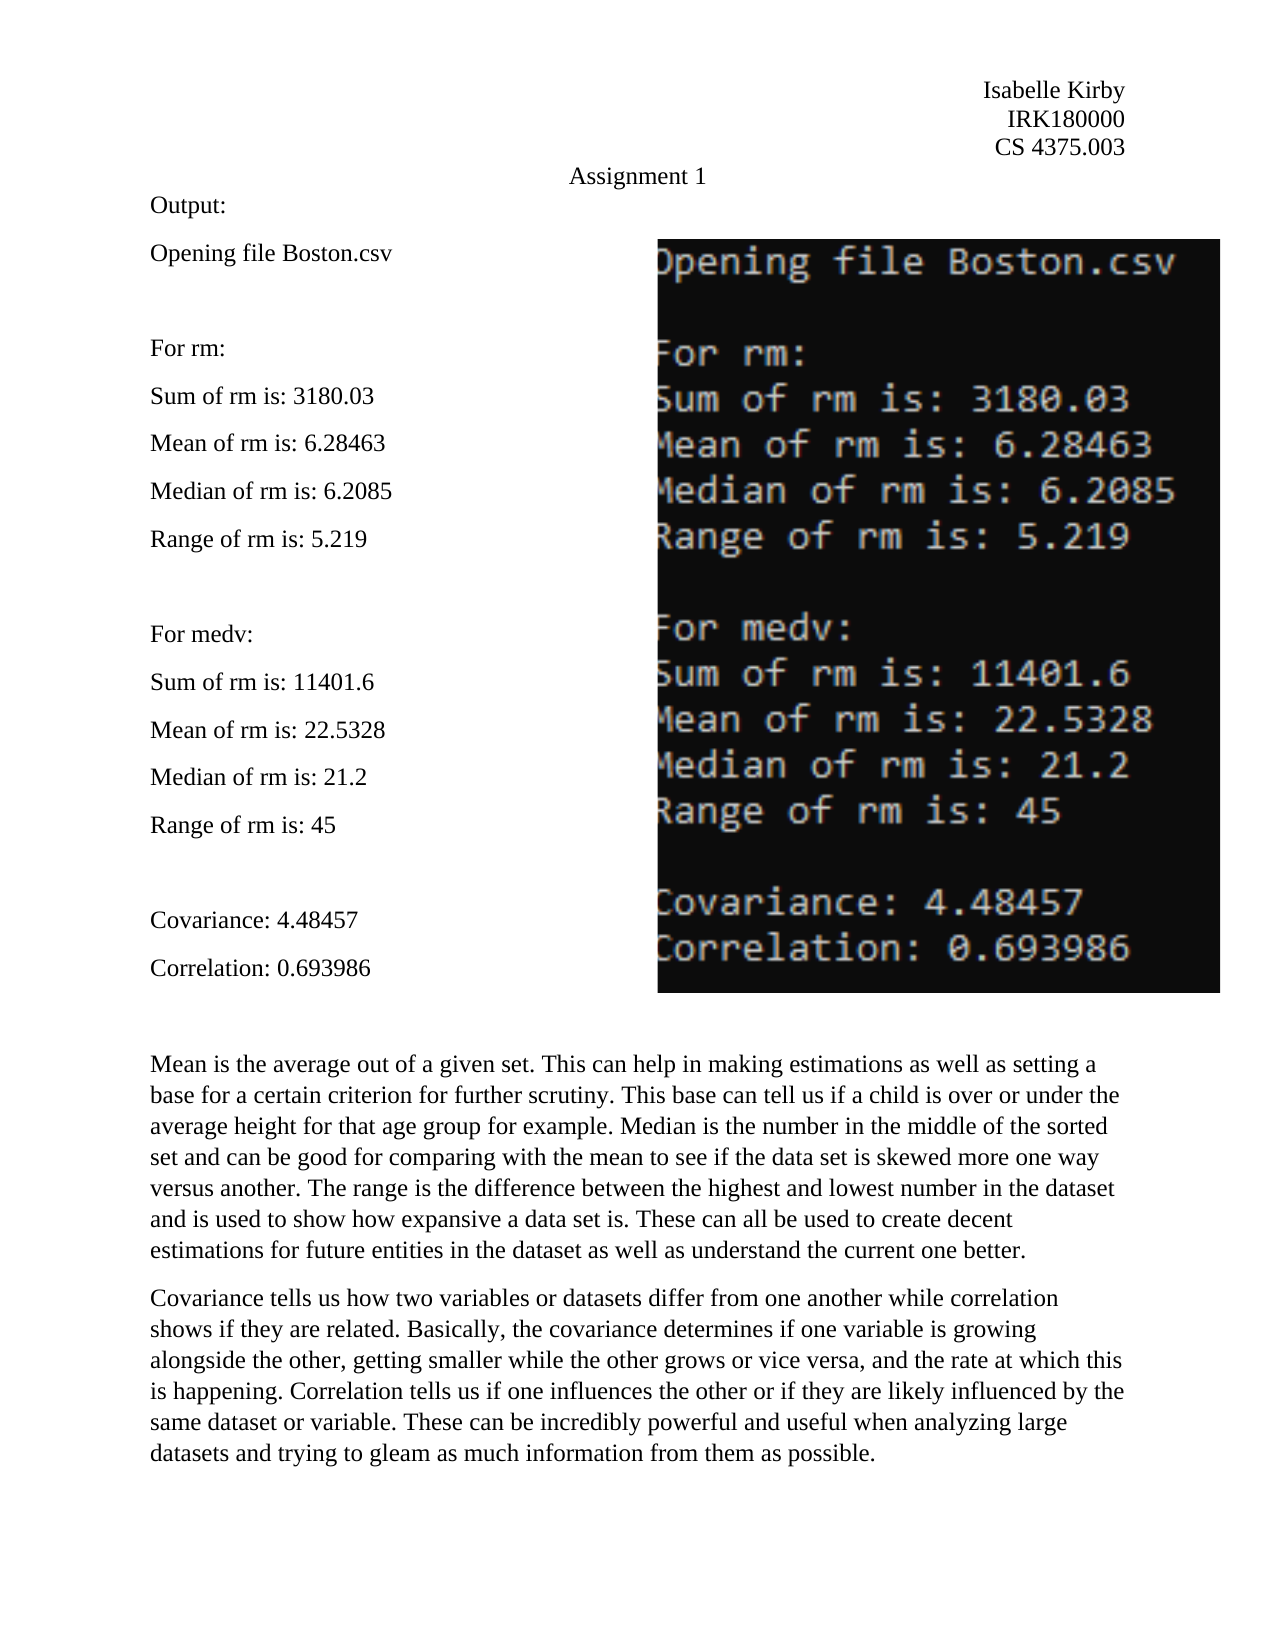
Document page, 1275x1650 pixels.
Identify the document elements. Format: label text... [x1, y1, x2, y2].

text Covariance tells us how two variables or datasets differ from one another while correlation shows if they are related. Basically, the covariance determines if one variable is growing alongside the other, getting smaller while the other grows or vice versa, and the rate at which this is happening. Correlation tells us if one influences the other or if they are likely influenced by the same dataset or variable. These can be incredibly powerful and useful when analyzing large datasets and trying to gleam as much information from them as possible. [150, 1283, 1125, 1467]
text Mean is the average out of a given set. This can help in making estimations as well as setting a base for a certain criterion for further scrutiny. This base can tell us if a child is over or under the average height for that age group for example. Median is the number in the middle of the sorted set and can be good for comparing with the mean to see if the data set is skewed more one way versus another. The range is the difference between the highest and lowest number in the dataset and is used to show how expansive a data set is. These can all be used to create decent estimations for future entities in the dataset as well as understand the current one better. [150, 1049, 1125, 1264]
text For medv: [150, 619, 654, 648]
text Opening file Boston.csv [150, 238, 1125, 266]
text Mean of rm is: 6.28463 [150, 428, 654, 457]
text Sum of rm is: 11401.6 [150, 667, 654, 696]
text Correlation: 0.693986 [150, 953, 654, 982]
picture [654, 239, 1220, 987]
text Range of rm is: 45 [150, 810, 654, 839]
text For rm: [150, 333, 654, 362]
text Covariance: 4.48457 [150, 906, 654, 934]
text Median of rm is: 21.2 [150, 762, 654, 791]
text Sum of rm is: 3180.03 [150, 381, 654, 409]
text Range of rm is: 5.219 [150, 524, 654, 553]
text Median of rm is: 6.2085 [150, 476, 654, 505]
text Output: [150, 190, 1125, 219]
text Mean of rm is: 22.5328 [150, 715, 654, 743]
